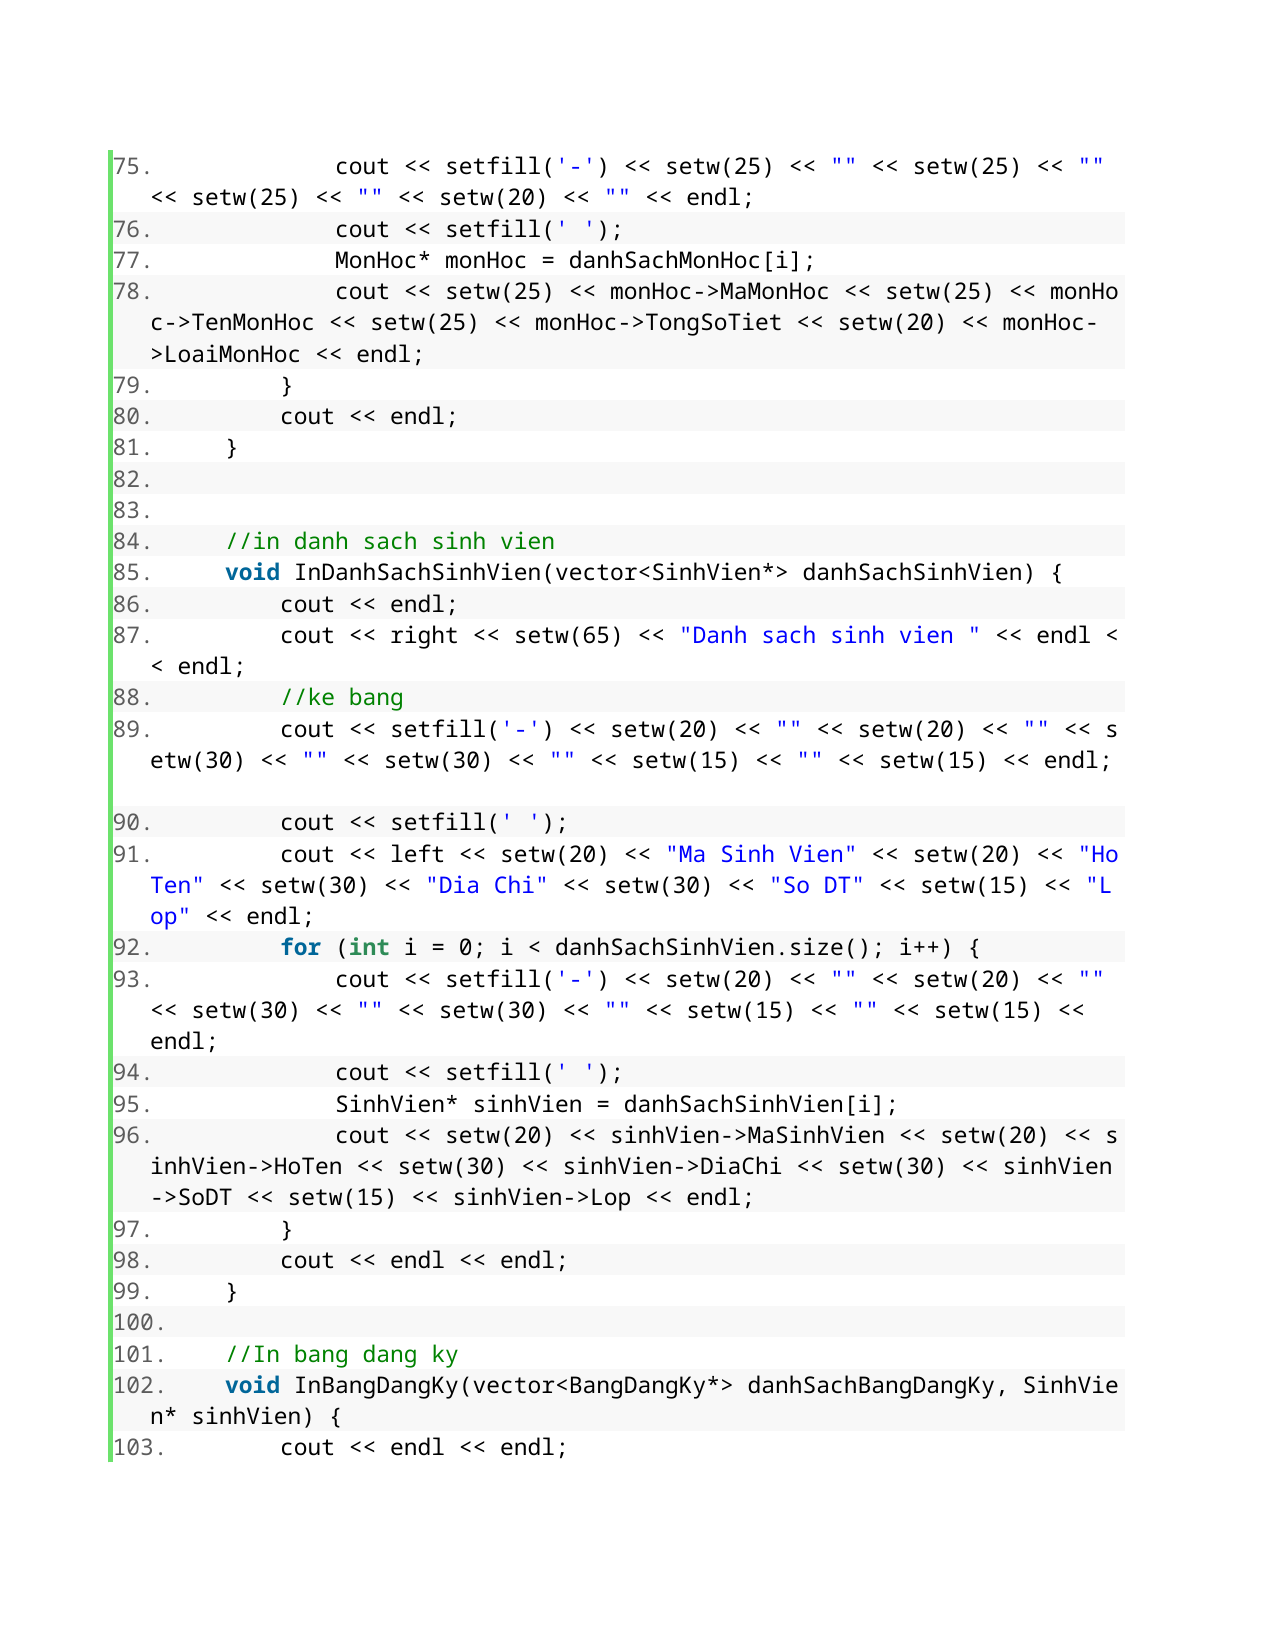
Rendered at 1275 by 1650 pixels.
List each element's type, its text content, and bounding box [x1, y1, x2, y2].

list cout << setfill('-') << setw(25) << "" << setw(25) << "" << setw(25) << "" << setw(20) << "" << endl; [113, 150, 1125, 212]
list cout << left << setw(20) << "Ma Sinh Vien" << setw(20) << "Ho Ten" << setw(30) << "Dia Chi" << setw(30) << "So DT" << setw(15) << "Lop" << endl; [113, 837, 1125, 931]
list //ke bang [113, 681, 1125, 712]
list } [113, 1275, 1125, 1306]
list SinhVien* sinhVien = danhSachSinhVien[i]; [113, 1087, 1125, 1119]
list void InDanhSachSinhVien(vector<SinhVien*> danhSachSinhVien) { [113, 556, 1125, 587]
list cout << right << setw(65) << "Danh sach sinh vien " << endl << endl; [113, 619, 1125, 681]
list cout << setfill('-') << setw(20) << "" << setw(20) << "" << setw(30) << "" << setw(30) << "" << setw(15) << "" << setw(15) << endl; [113, 712, 1125, 806]
list } [113, 431, 1125, 462]
list cout << endl; [113, 400, 1125, 431]
list cout << setfill(' '); [113, 1056, 1125, 1087]
list } [113, 369, 1125, 400]
list MonHoc* monHoc = danhSachMonHoc[i]; [113, 244, 1125, 275]
list cout << setfill(' '); [113, 806, 1125, 837]
list //In bang dang ky [113, 1337, 1125, 1369]
list cout << setw(20) << sinhVien->MaSinhVien << setw(20) << sinhVien->HoTen << setw(30) << sinhVien->DiaChi << setw(30) << sinhVien->SoDT << setw(15) << sinhVien->Lop << endl; [113, 1119, 1125, 1212]
list cout << setw(25) << monHoc->MaMonHoc << setw(25) << monHoc->TenMonHoc << setw(25) << monHoc->TongSoTiet << setw(20) << monHoc->LoaiMonHoc << endl; [113, 275, 1125, 369]
list cout << setfill(' '); [113, 212, 1125, 244]
list } [113, 1212, 1125, 1244]
list void InBangDangKy(vector<BangDangKy*> danhSachBangDangKy, SinhVien* sinhVien) { [113, 1369, 1125, 1431]
list cout << setfill('-') << setw(20) << "" << setw(20) << "" << setw(30) << "" << setw(30) << "" << setw(15) << "" << setw(15) << endl; [113, 962, 1125, 1056]
list cout << endl << endl; [113, 1244, 1125, 1275]
list cout << endl << endl; [113, 1431, 1125, 1462]
list for (int i = 0; i < danhSachSinhVien.size(); i++) { [113, 931, 1125, 962]
list cout << endl; [113, 587, 1125, 619]
list //in danh sach sinh vien [113, 525, 1125, 556]
